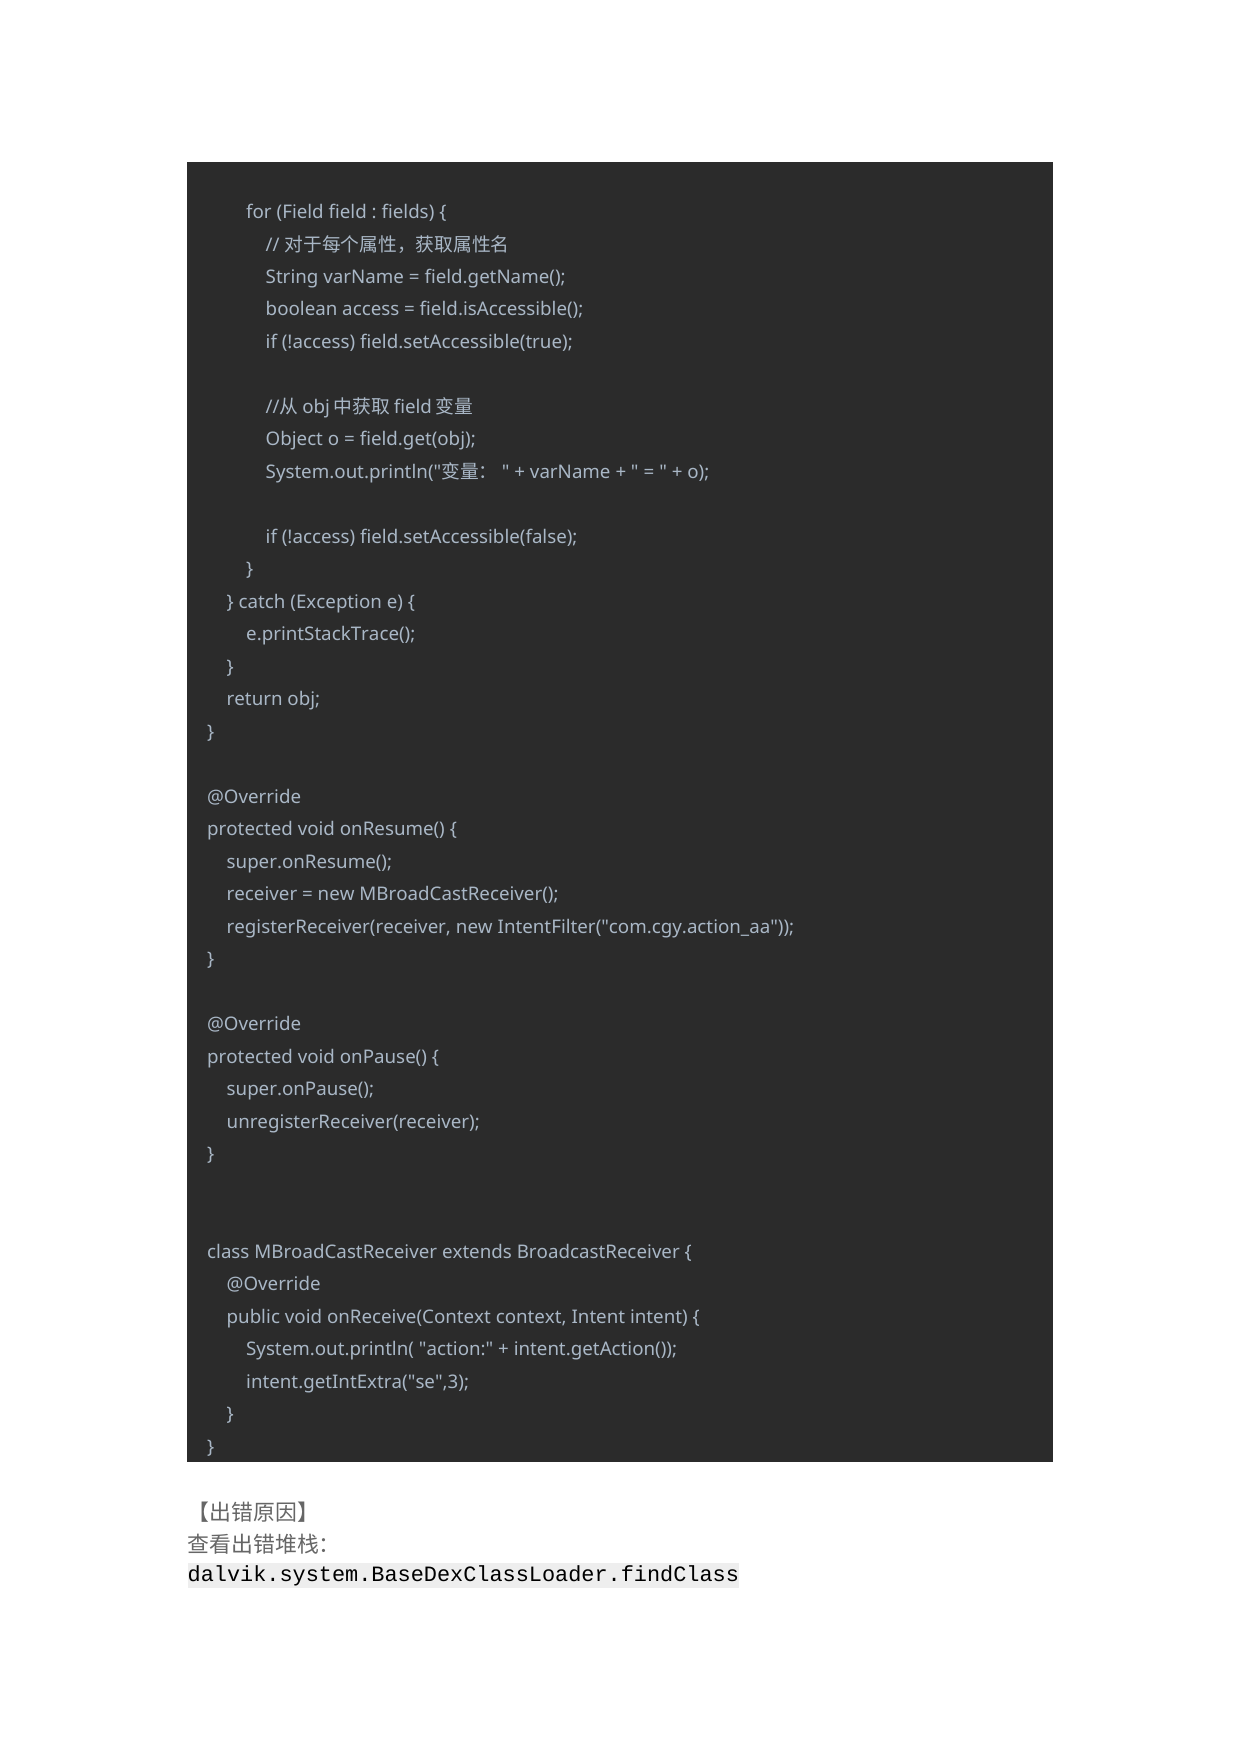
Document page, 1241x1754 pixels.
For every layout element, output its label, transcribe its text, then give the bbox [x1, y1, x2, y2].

text 【出错原因】 [187, 1494, 1053, 1527]
text 查看出错堆栈： [187, 1527, 1053, 1559]
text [187, 1559, 1053, 1592]
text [187, 162, 1053, 1462]
